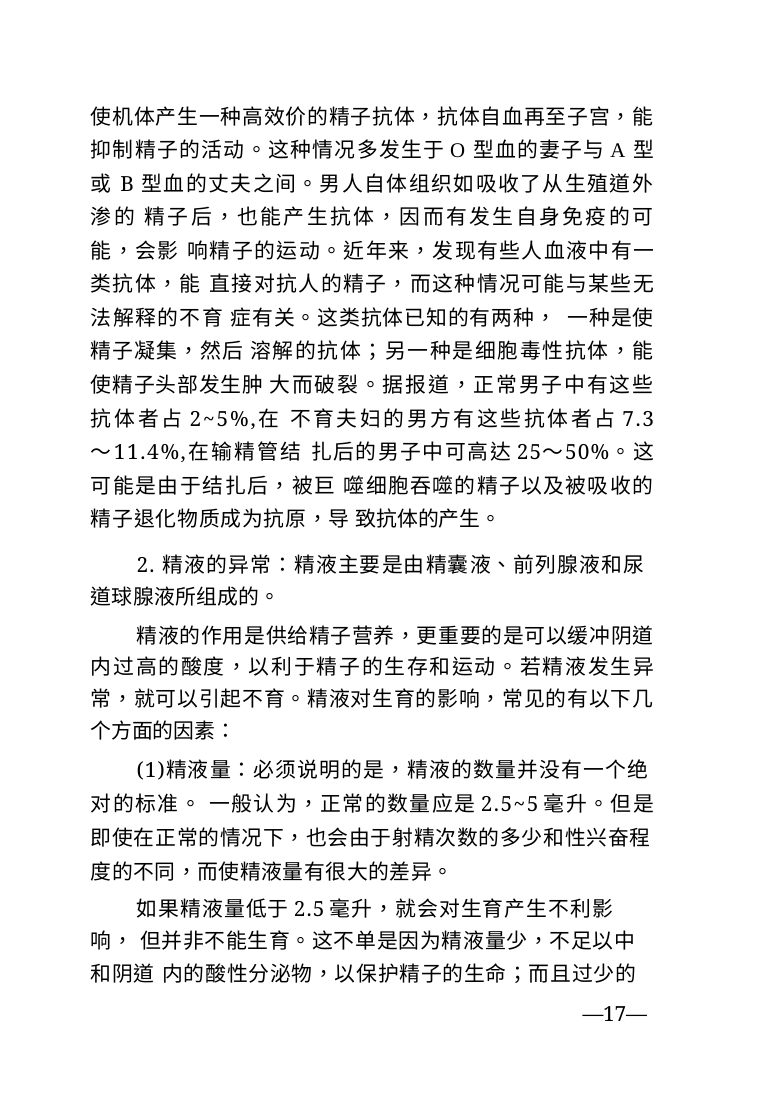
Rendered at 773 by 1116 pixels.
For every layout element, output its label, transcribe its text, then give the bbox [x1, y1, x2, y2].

text 精液的作用是供给精子营养，更重要的是可以缓冲阴道 内过高的酸度，以利于精子的生存和运动。若精液发生异 常，就可以引起不育。精液对生育的影响，常见的有以下几 个方面的因素： [91, 621, 655, 744]
text 2. 精液的异常：精液主要是由精囊液、前列腺液和尿 道球腺液所组成的。 [91, 550, 655, 611]
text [91, 894, 653, 988]
text 使机体产生一种高效价的精子抗体，抗体自血再至子宫，能 抑制精子的活动。这种情况多发生于O 型血的妻子与A 型或 B 型血的丈夫之间。男人自体组织如吸收了从生殖道外渗的 精子后，也能产生抗体，因而有发生自身免疫的可能，会影 响精子的运动。近年来，发现有些人血液中有一类抗体，能 直接对抗人的精子，而这种情况可能与某些无法解释的不育 症有关。这类抗体已知的有两种， 一种是使精子凝集，然后 溶解的抗体；另一种是细胞毒性抗体，能使精子头部发生肿 大而破裂。据报道，正常男子中有这些抗体者占2~5%,在 不育夫妇的男方有这些抗体者占7.3～11.4%,在输精管结 扎后的男子中可高达25～50%。这可能是由于结扎后，被巨 噬细胞吞噬的精子以及被吸收的精子退化物质成为抗原，导 致抗体的产生。 [91, 102, 654, 533]
text (1)精液量：必须说明的是，精液的数量并没有一个绝 对的标准。 一般认为，正常的数量应是2.5~5毫升。但是 即使在正常的情况下，也会由于射精次数的多少和性兴奋程 度的不同，而使精液量有很大的差异。 [91, 755, 655, 885]
